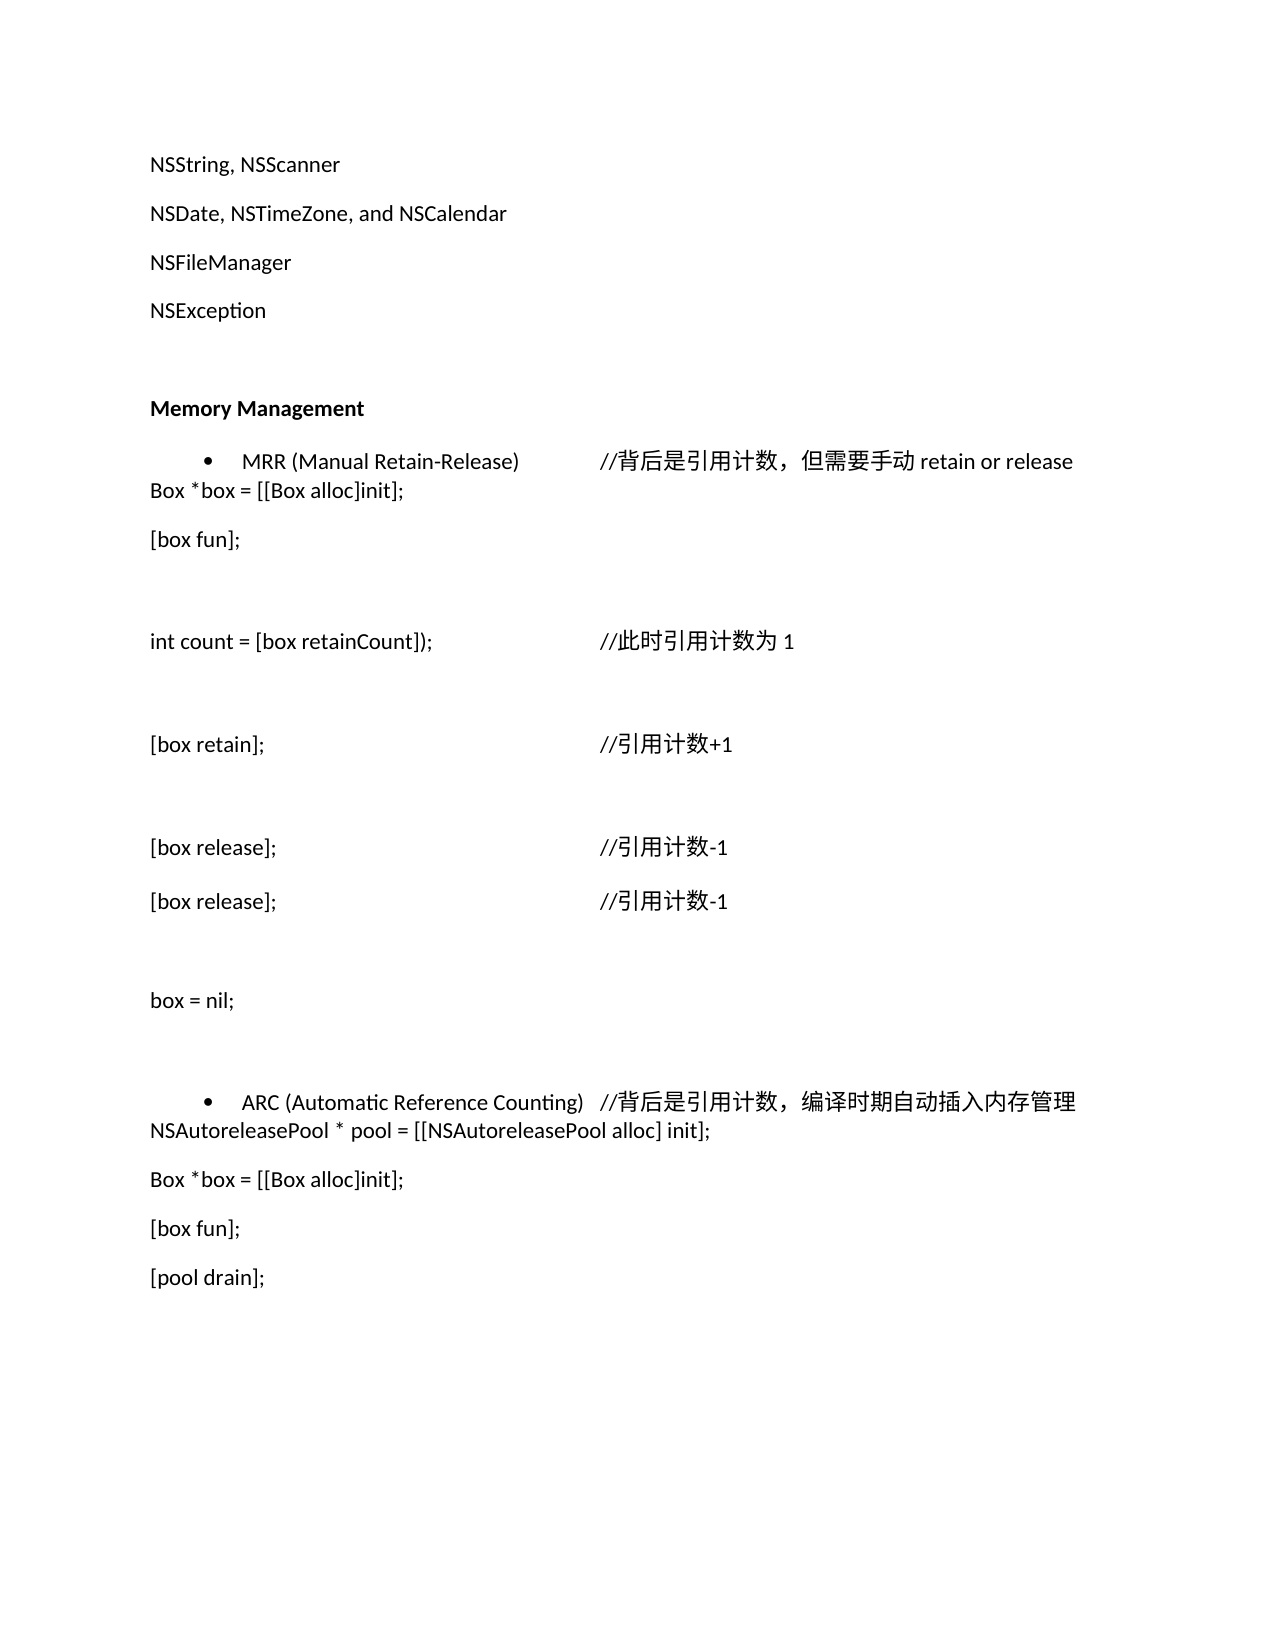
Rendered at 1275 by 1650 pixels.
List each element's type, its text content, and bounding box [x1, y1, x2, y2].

text int count = [box retainCount]); //此时引用计数为1 [150, 623, 1125, 656]
text [box release]; //引用计数-1 [150, 883, 1125, 916]
text NSString, NSScanner [150, 150, 1125, 178]
text NSFileManager [150, 248, 1125, 276]
text NSDate, NSTimeZone, and NSCalendar [150, 199, 1125, 227]
list MRR (Manual Retain-Release) //背后是引用计数，但需要手动retain or release [204, 443, 1125, 476]
text NSException [150, 297, 1125, 324]
text Box *box = [[Box alloc]init]; [150, 476, 1125, 504]
text [box retain]; //引用计数+1 [150, 726, 1125, 759]
text [box fun]; [150, 1214, 1125, 1242]
text [box release]; //引用计数-1 [150, 829, 1125, 862]
text Box *box = [[Box alloc]init]; [150, 1166, 1125, 1193]
text Memory Management [150, 394, 1125, 422]
text [pool drain]; [150, 1263, 1125, 1291]
text box = nil; [150, 986, 1125, 1014]
list ARC (Automatic Reference Counting) //背后是引用计数，编译时期自动插入内存管理 [204, 1083, 1125, 1117]
text NSAutoreleasePool * pool = [[NSAutoreleasePool alloc] init]; [150, 1117, 1125, 1145]
text [box fun]; [150, 525, 1125, 553]
